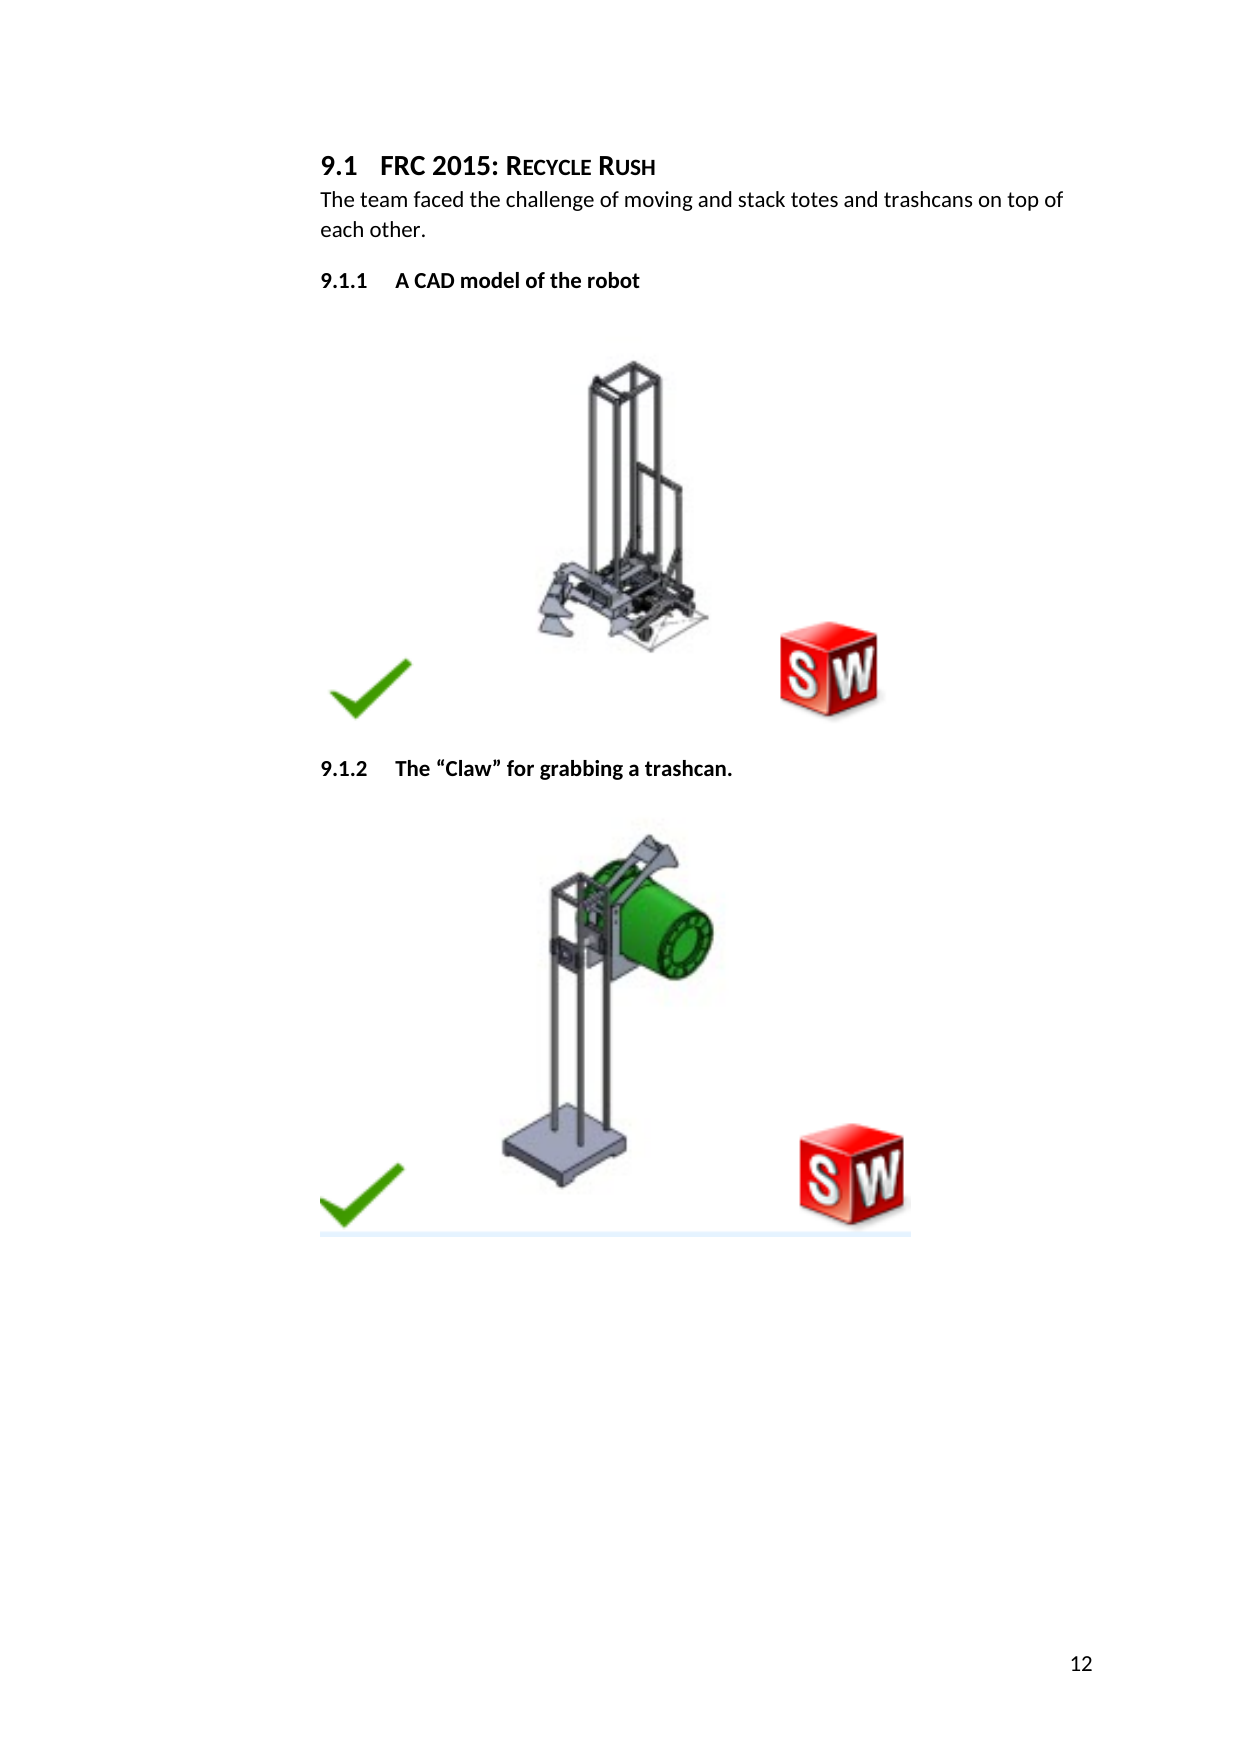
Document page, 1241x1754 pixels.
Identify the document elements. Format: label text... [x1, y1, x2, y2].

picture [320, 296, 908, 732]
table_header FRC 2015: Recycle Rush The team faced the challenge of moving and stack totes and trashcans on top of each other. A CAD model of the robot The “Claw” for grabbing a trashcan. [148, 95, 1092, 1490]
picture [320, 784, 911, 1237]
